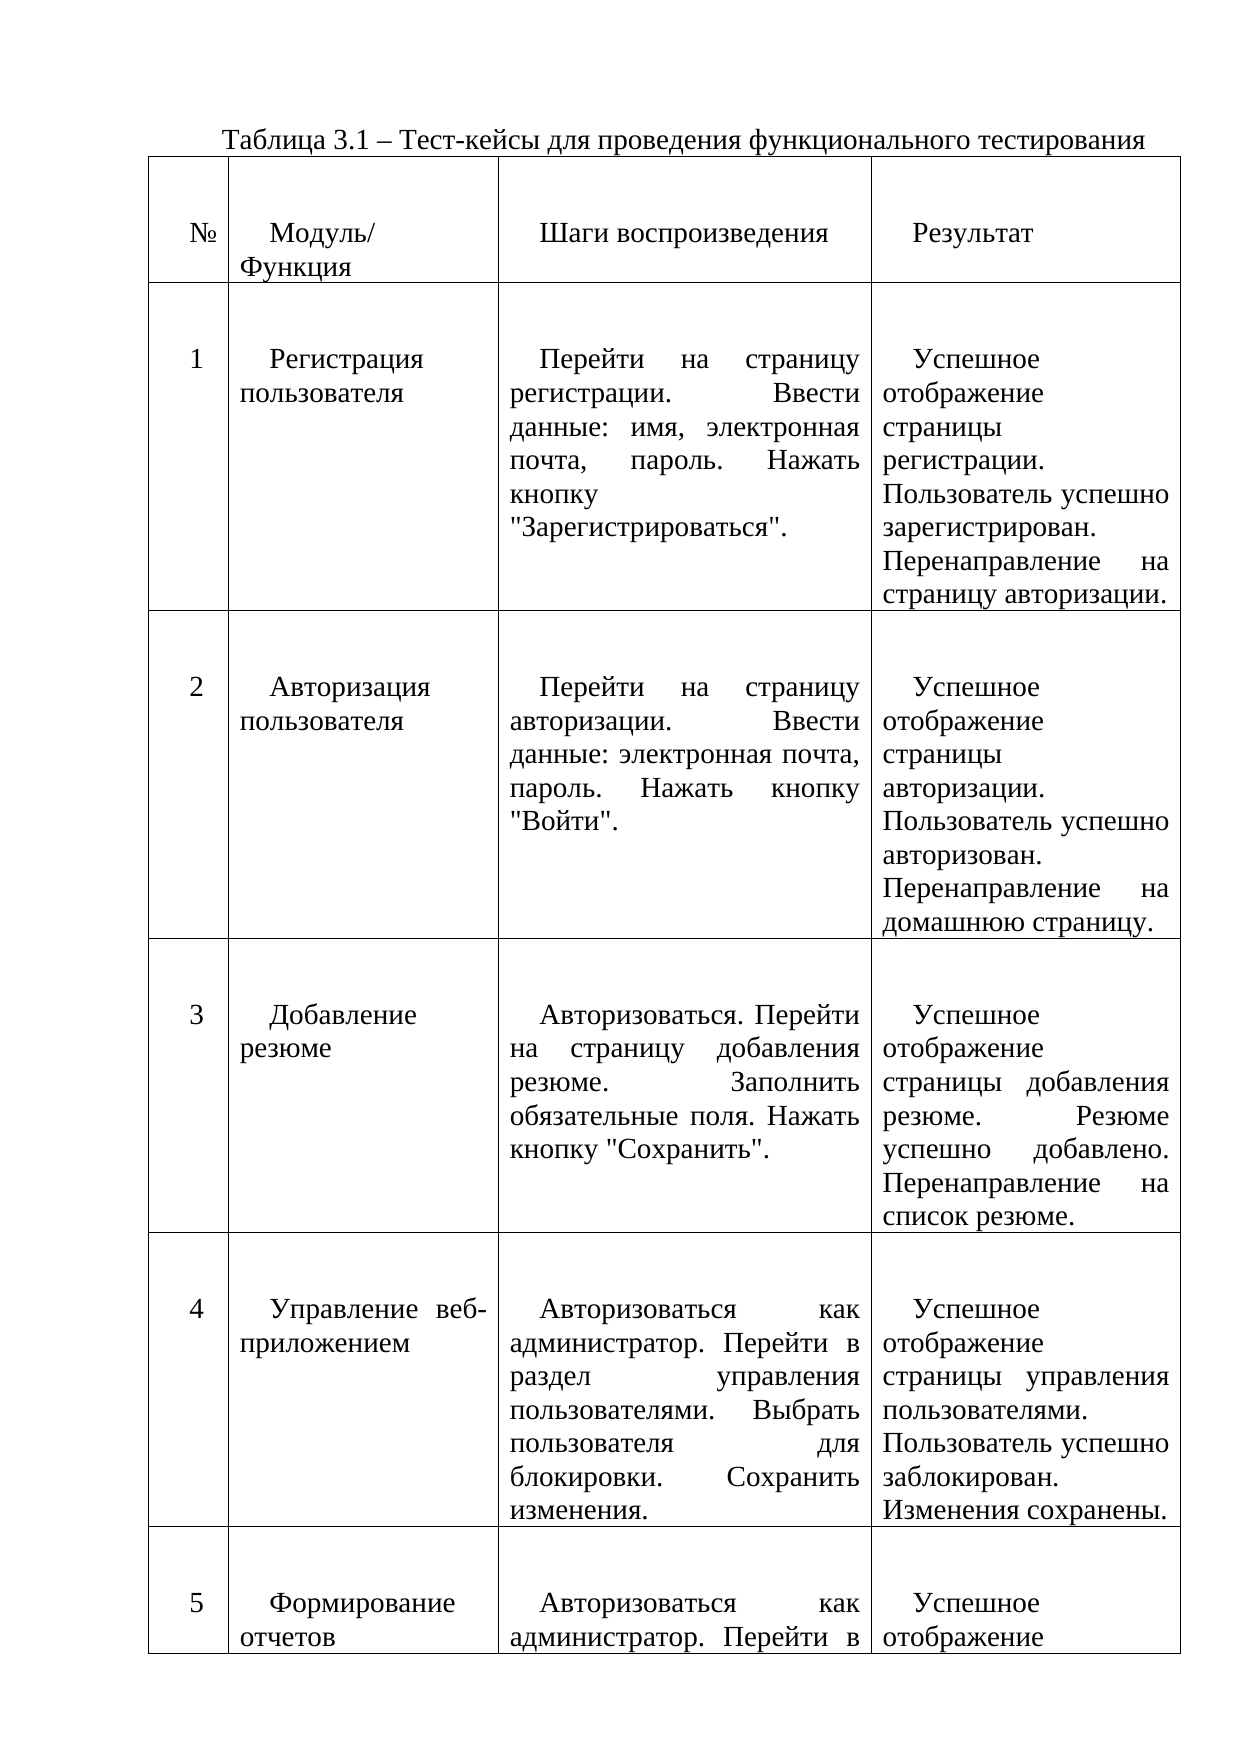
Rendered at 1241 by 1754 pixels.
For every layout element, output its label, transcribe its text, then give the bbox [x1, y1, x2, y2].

table_cell Авторизоваться. Перейти на страницу добавления резюме. Заполнить обязательные поля. Нажать кнопку "Сохранить". [499, 939, 871, 1232]
table_cell Добавление резюме [229, 939, 498, 1232]
table_cell 3 [149, 939, 228, 1232]
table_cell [499, 1527, 871, 1652]
table_cell Успешное отображение страницы управления пользователями. Пользователь успешно заблокирован. Изменения сохранены. [872, 1233, 1180, 1526]
table_cell Авторизация пользователя [229, 611, 498, 938]
table_cell 5 [149, 1527, 228, 1652]
table_cell 2 [149, 611, 228, 938]
table_header № [149, 157, 228, 282]
table_cell Управление веб-приложением [229, 1233, 498, 1526]
text Таблица 3.1 – Тест-кейсы для проведения функционального тестирования [148, 122, 1181, 156]
table_header Шаги воспроизведения [499, 157, 871, 282]
table_cell Перейти на страницу регистрации. Ввести данные: имя, электронная почта, пароль. Нажать кнопку "Зарегистрироваться". [499, 283, 871, 610]
table_header Модуль/Функция [229, 157, 498, 282]
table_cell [872, 1527, 1180, 1652]
table_cell Авторизоваться как администратор. Перейти в раздел управления пользователями. Выбрать пользователя для блокировки. Сохранить изменения. [499, 1233, 871, 1526]
table_header Результат [872, 157, 1180, 282]
table_cell 4 [149, 1233, 228, 1526]
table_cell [229, 1527, 498, 1652]
table_cell Регистрация пользователя [229, 283, 498, 610]
table_cell Успешное отображение страницы регистрации. Пользователь успешно зарегистрирован. Перенаправление на страницу авторизации. [872, 283, 1180, 610]
table_cell Успешное отображение страницы авторизации. Пользователь успешно авторизован. Перенаправление на домашнюю страницу. [872, 611, 1180, 938]
table_cell Успешное отображение страницы добавления резюме. Резюме успешно добавлено. Перенаправление на список резюме. [872, 939, 1180, 1232]
table_cell Перейти на страницу авторизации. Ввести данные: электронная почта, пароль. Нажать кнопку "Войти". [499, 611, 871, 938]
table_cell 1 [149, 283, 228, 610]
